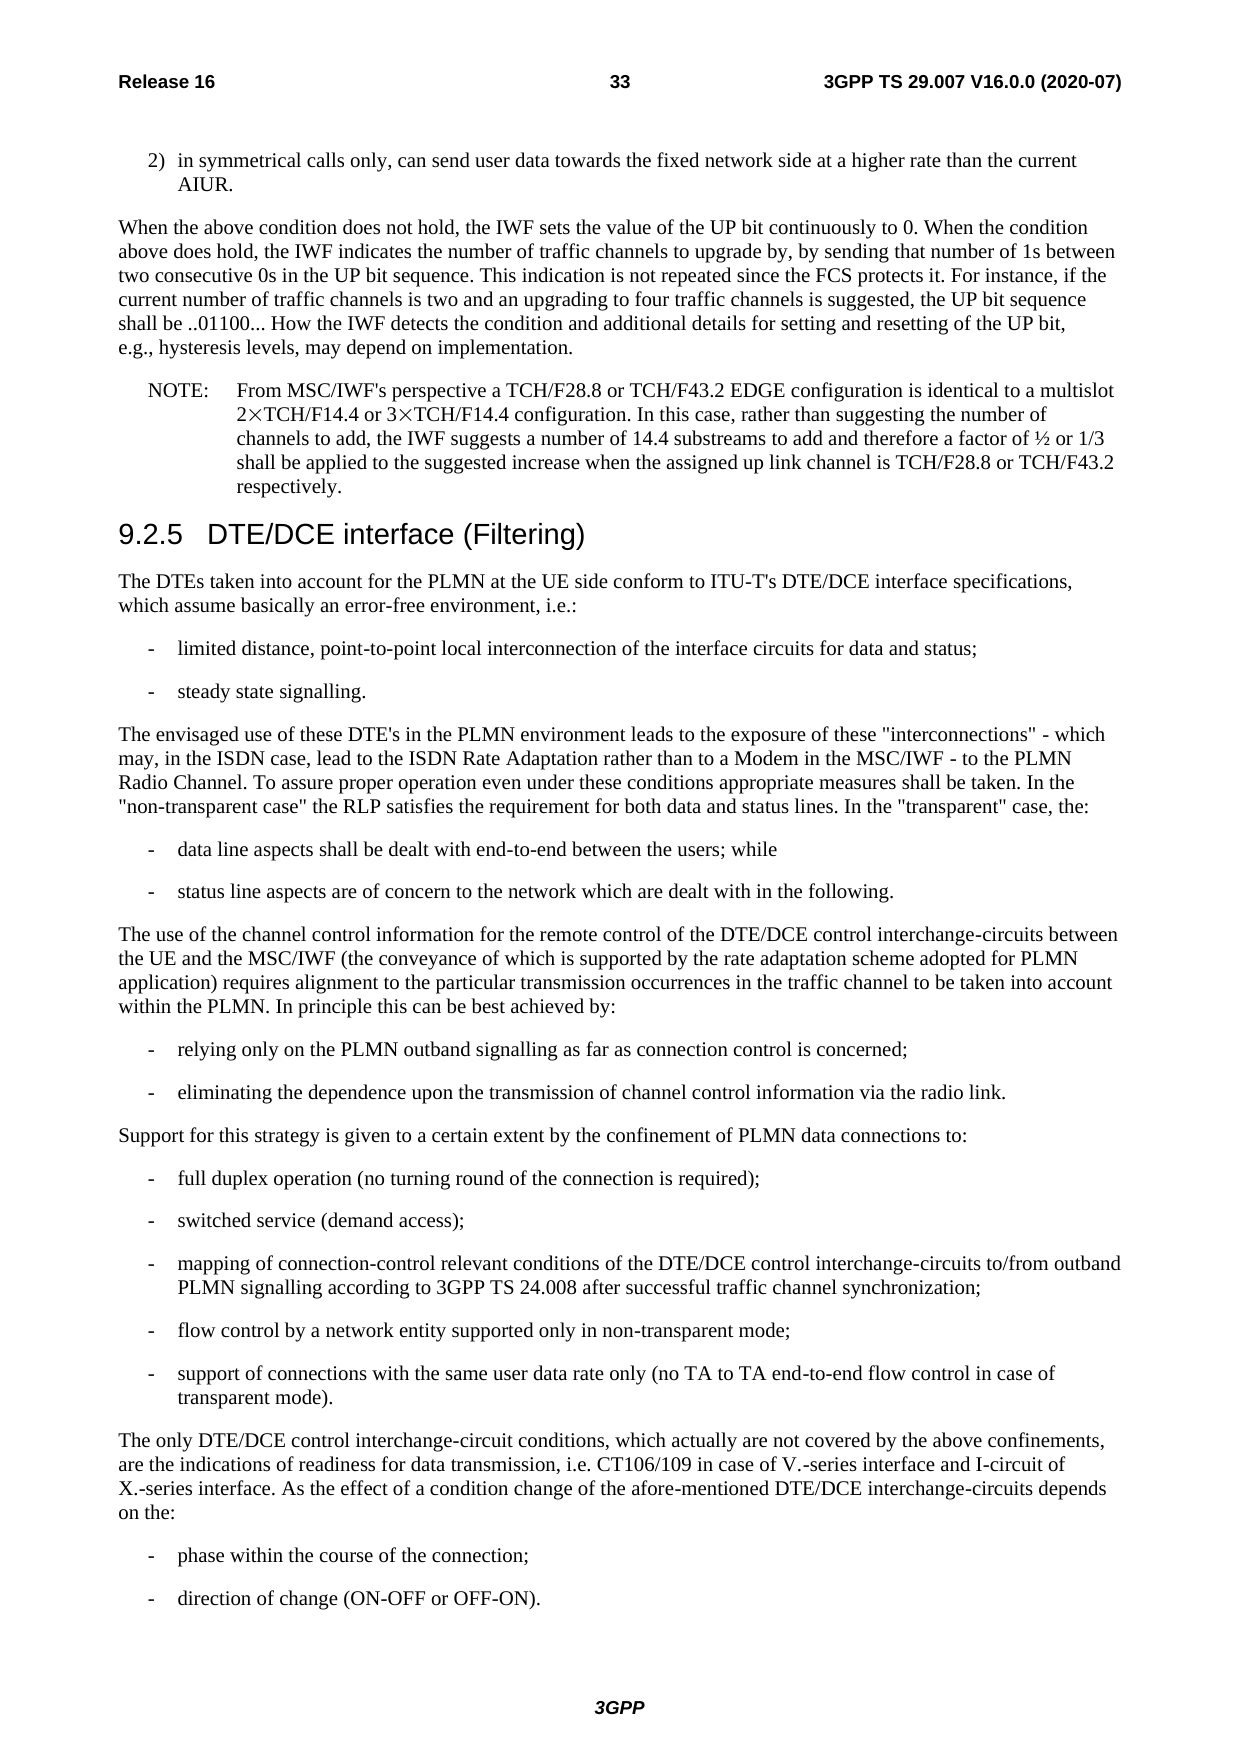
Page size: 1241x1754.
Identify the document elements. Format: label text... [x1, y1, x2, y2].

text - relying only on the PLMN outband signalling as far as connection control is concerned; [148, 1037, 1122, 1061]
text Support for this strategy is given to a certain extent by the confinement of PLMN data connections to: [118, 1123, 1122, 1147]
text - steady state signalling. [148, 679, 1122, 703]
text NOTE: From MSC/IWF's perspective a TCH/F28.8 or TCH/F43.2 EDGE configuration is identical to a multislot 2TCH/F14.4 or 3TCH/F14.4 configuration. In this case, rather than suggesting the number of channels to add, the IWF suggests a number of 14.4 substreams to add and therefore a factor of ½ or 1/3 shall be applied to the suggested increase when the assigned up link channel is TCH/F28.8 or TCH/F43.2 respectively. [148, 378, 1122, 498]
text - status line aspects are of concern to the network which are dealt with in the following. [148, 879, 1122, 903]
text - support of connections with the same user data rate only (no TA to TA end-to-end flow control in case of transparent mode). [148, 1361, 1122, 1409]
text - mapping of connection-control relevant conditions of the DTE/DCE control interchange-circuits to/from outband PLMN signalling according to 3GPP TS 24.008 after successful traffic channel synchronization; [148, 1251, 1122, 1299]
text - full duplex operation (no turning round of the connection is required); [148, 1166, 1122, 1190]
text - limited distance, point-to-point local interconnection of the interface circuits for data and status; [148, 636, 1122, 660]
text - eliminating the dependence upon the transmission of channel control information via the radio link. [148, 1080, 1122, 1104]
text 2) in symmetrical calls only, can send user data towards the fixed network side at a higher rate than the current AIUR. [148, 148, 1122, 196]
subtitle 9.2.5 DTE/DCE interface (Filtering) [118, 517, 1122, 550]
text - phase within the course of the connection; [148, 1543, 1122, 1567]
text The only DTE/DCE control interchange-circuit conditions, which actually are not covered by the above confinements, are the indications of readiness for data transmission, i.e. CT106/109 in case of V.-series interface and I-circuit of X.-series interface. As the effect of a condition change of the afore-mentioned DTE/DCE interchange-circuits depends on the: [118, 1428, 1122, 1524]
text - switched service (demand access); [148, 1208, 1122, 1232]
text When the above condition does not hold, the IWF sets the value of the UP bit continuously to 0. When the condition above does hold, the IWF indicates the number of traffic channels to upgrade by, by sending that number of 1s between two consecutive 0s in the UP bit sequence. This indication is not repeated since the FCS protects it. For instance, if the current number of traffic channels is two and an upgrading to four traffic channels is suggested, the UP bit sequence shall be ..01100... How the IWF detects the condition and additional details for setting and resetting of the UP bit, e.g., hysteresis levels, may depend on implementation. [118, 214, 1122, 359]
text - direction of change (ON-OFF or OFF-ON). [148, 1586, 1122, 1610]
text - data line aspects shall be dealt with end-to-end between the users; while [148, 837, 1122, 861]
text The DTEs taken into account for the PLMN at the UE side conform to ITU-T's DTE/DCE interface specifications, which assume basically an error-free environment, i.e.: [118, 569, 1122, 617]
text - flow control by a network entity supported only in non-transparent mode; [148, 1318, 1122, 1342]
text The use of the channel control information for the remote control of the DTE/DCE control interchange-circuits between the UE and the MSC/IWF (the conveyance of which is supported by the rate adaptation scheme adopted for PLMN application) requires alignment to the particular transmission occurrences in the traffic channel to be taken into account within the PLMN. In principle this can be best achieved by: [118, 922, 1122, 1018]
text The envisaged use of these DTE's in the PLMN environment leads to the exposure of these "interconnections" - which may, in the ISDN case, lead to the ISDN Rate Adaptation rather than to a Modem in the MSC/IWF - to the PLMN Radio Channel. To assure proper operation even under these conditions appropriate measures shall be taken. In the "non-transparent case" the RLP satisfies the requirement for both data and status lines. In the "transparent" case, the: [118, 722, 1122, 818]
